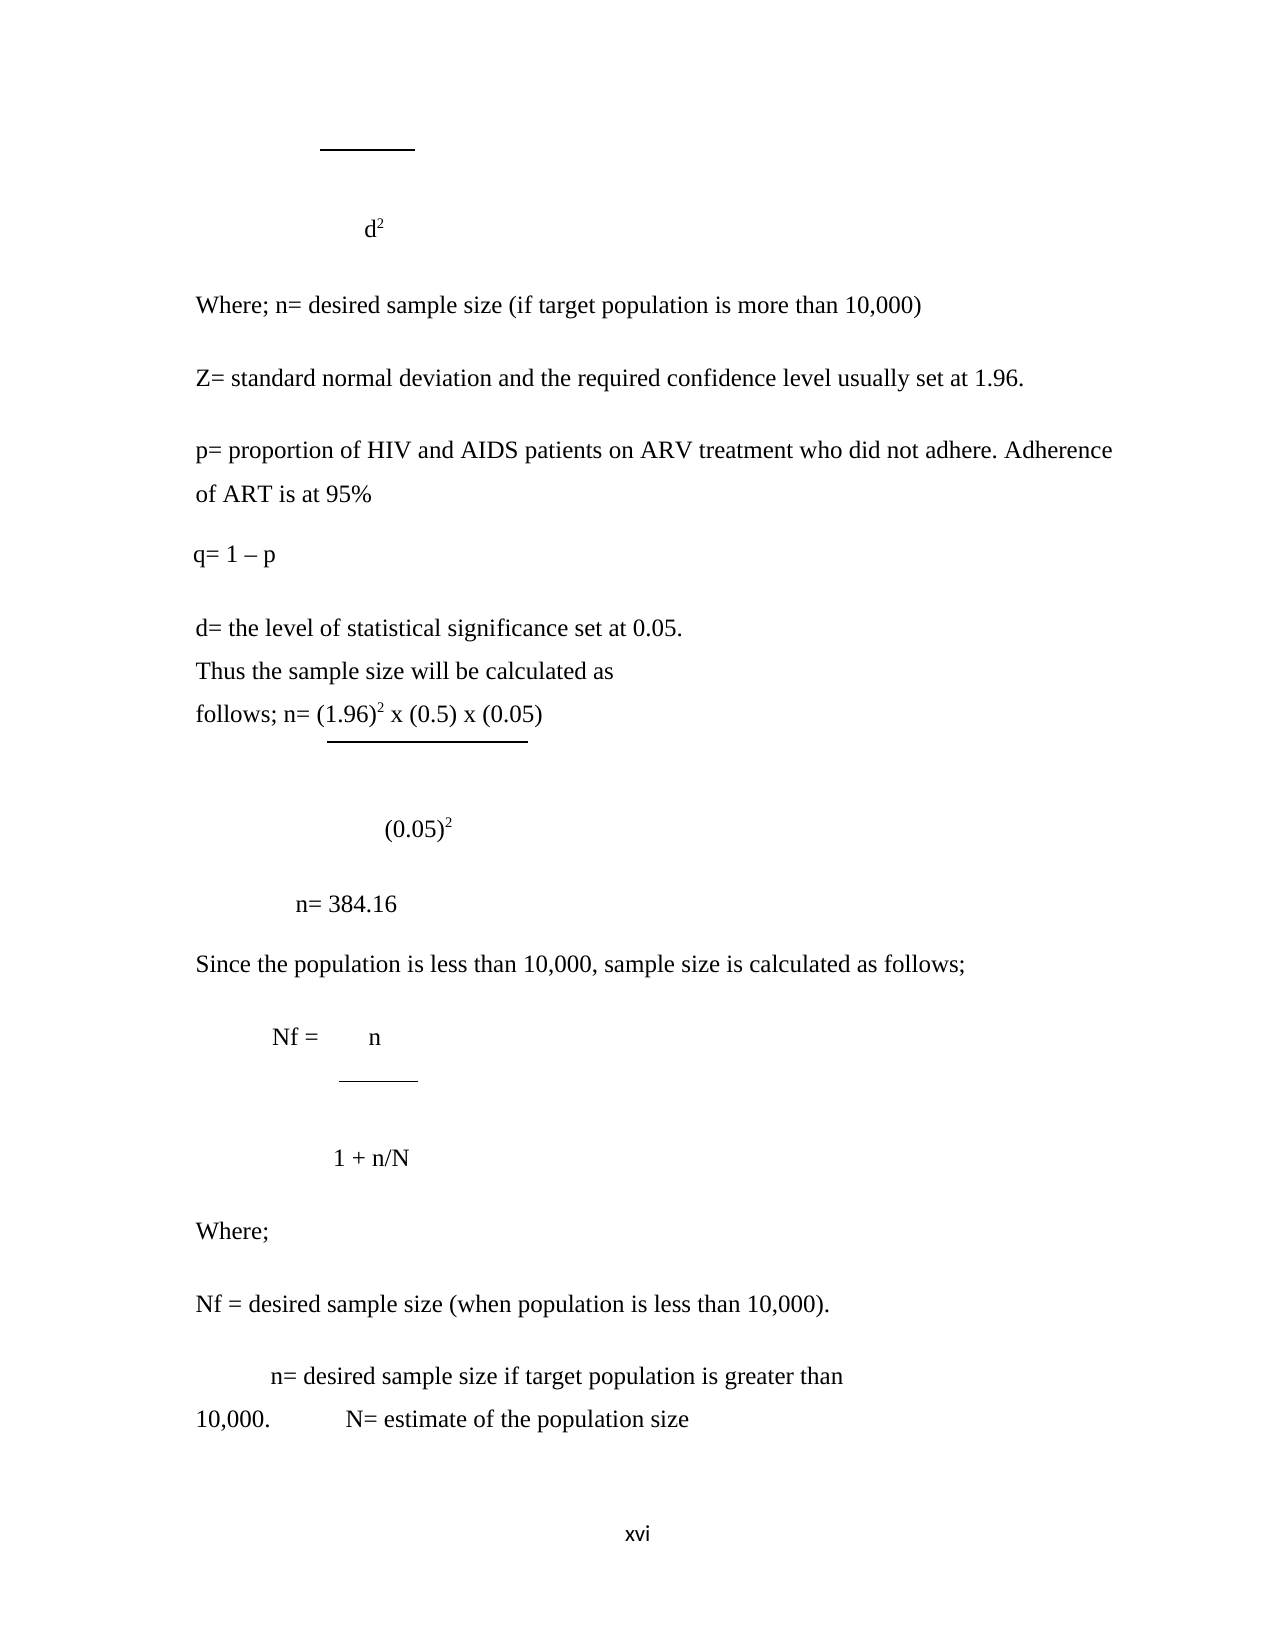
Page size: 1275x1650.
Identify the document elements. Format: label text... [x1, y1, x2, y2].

text Nf = desired sample size (when population is less than 10,000). [195, 1289, 1125, 1317]
text 1 + n/N [195, 1143, 1125, 1172]
text q= 1 – p [150, 539, 1125, 568]
text p= proportion of HIV and AIDS patients on ARV treatment who did not adhere. Adherence of ART is at 95% [195, 436, 1125, 507]
text d= the level of statistical significance set at 0.05. Thus the sample size will be calculated as follows; n= (1.96)2 x (0.5) x (0.05) [195, 613, 689, 728]
text Z= standard normal deviation and the required confidence level usually set at 1.96. [195, 363, 1125, 392]
text d2 [195, 214, 1125, 243]
text Where; [195, 1216, 1125, 1244]
text Nf = n [272, 1022, 1125, 1051]
text n= desired sample size if target population is greater than 10,000. N= estimate of the population size [195, 1361, 917, 1433]
text (0.05)2 [347, 814, 1125, 842]
text Since the population is less than 10,000, sample size is calculated as follows; [195, 949, 1125, 978]
text n= 384.16 [195, 889, 1125, 918]
text Where; n= desired sample size (if target population is more than 10,000) [195, 290, 1125, 319]
